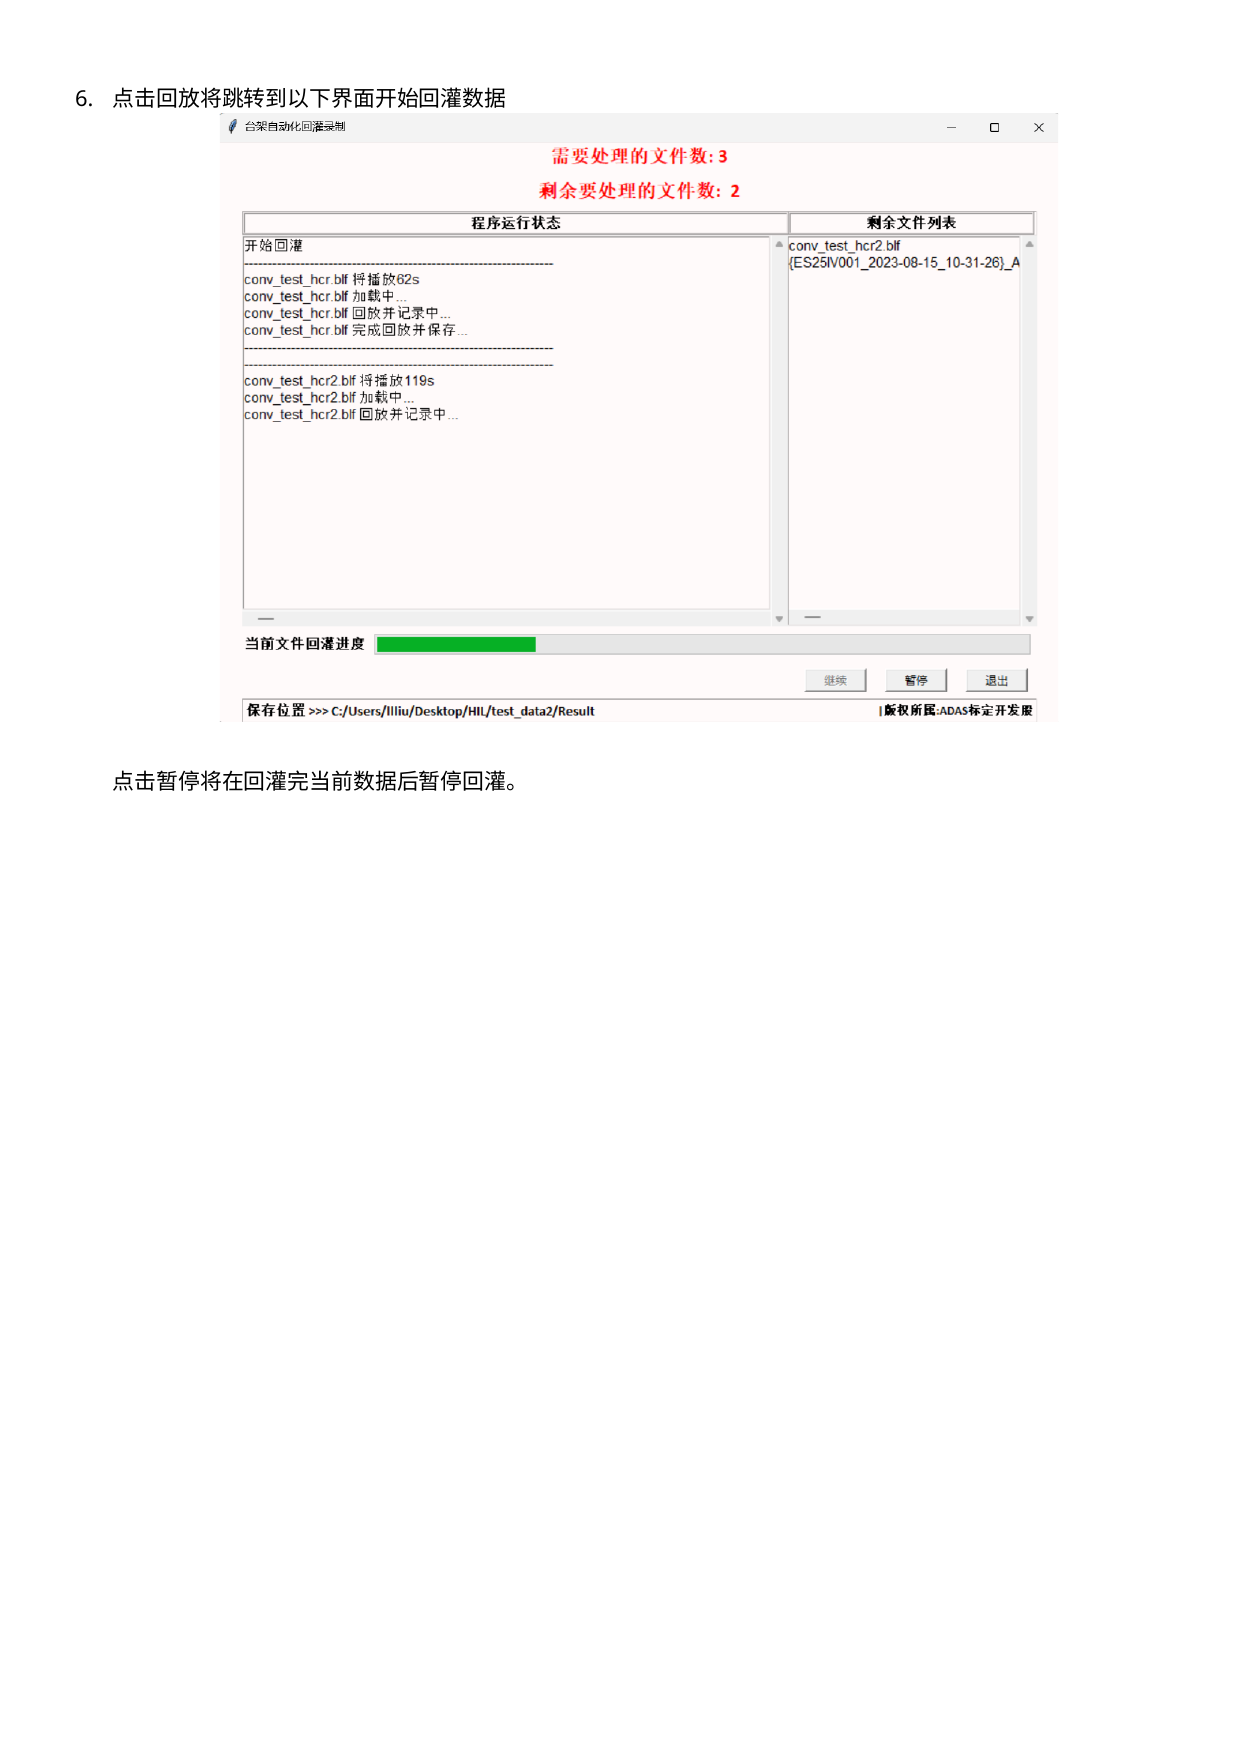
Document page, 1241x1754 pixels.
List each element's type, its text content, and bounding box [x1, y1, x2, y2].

picture [219, 113, 1059, 722]
list 点击暂停将在回灌完当前数据后暂停回灌。 [112, 763, 1165, 796]
list 点击回放将跳转到以下界面开始回灌数据 [75, 81, 1165, 113]
